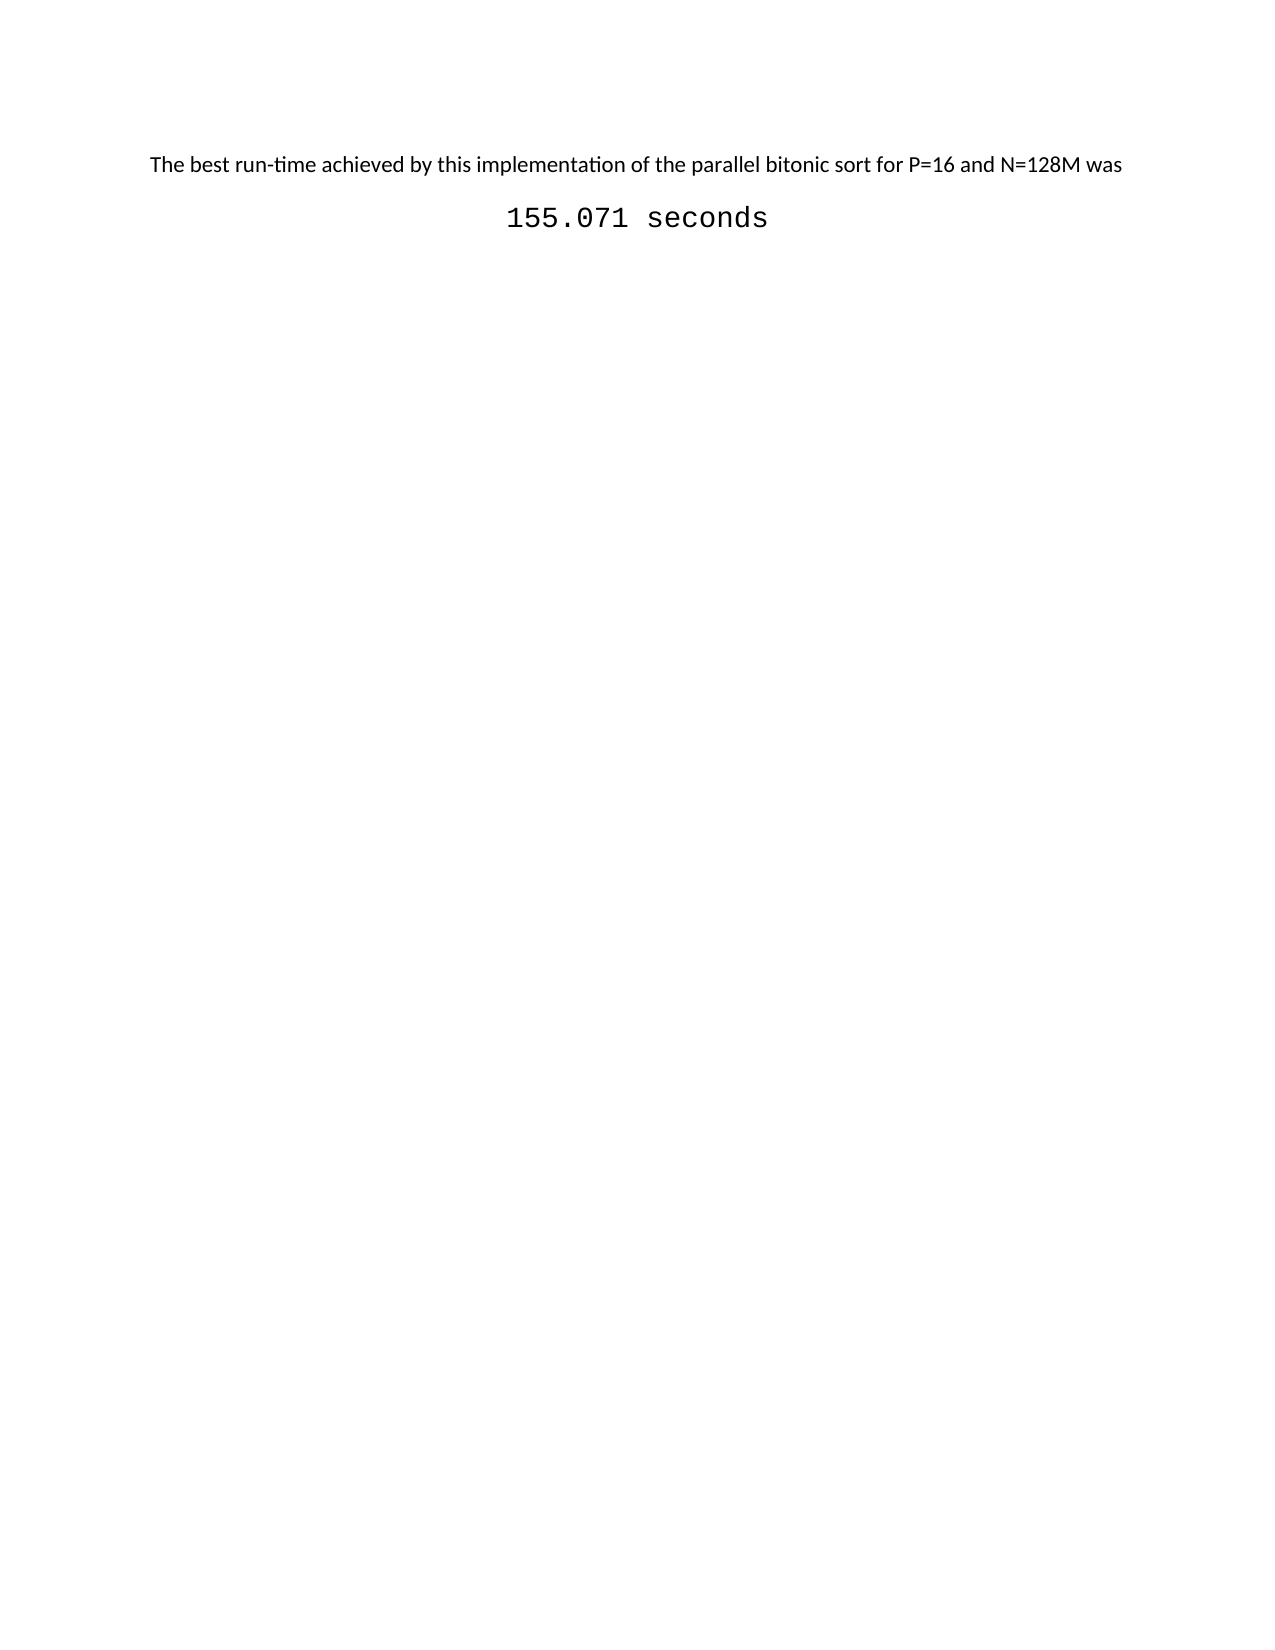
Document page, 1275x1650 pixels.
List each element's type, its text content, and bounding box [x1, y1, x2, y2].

text 155.071 seconds [150, 203, 1125, 236]
text The best run-time achieved by this implementation of the parallel bitonic sort for P=16 and N=128M was [150, 150, 1125, 178]
